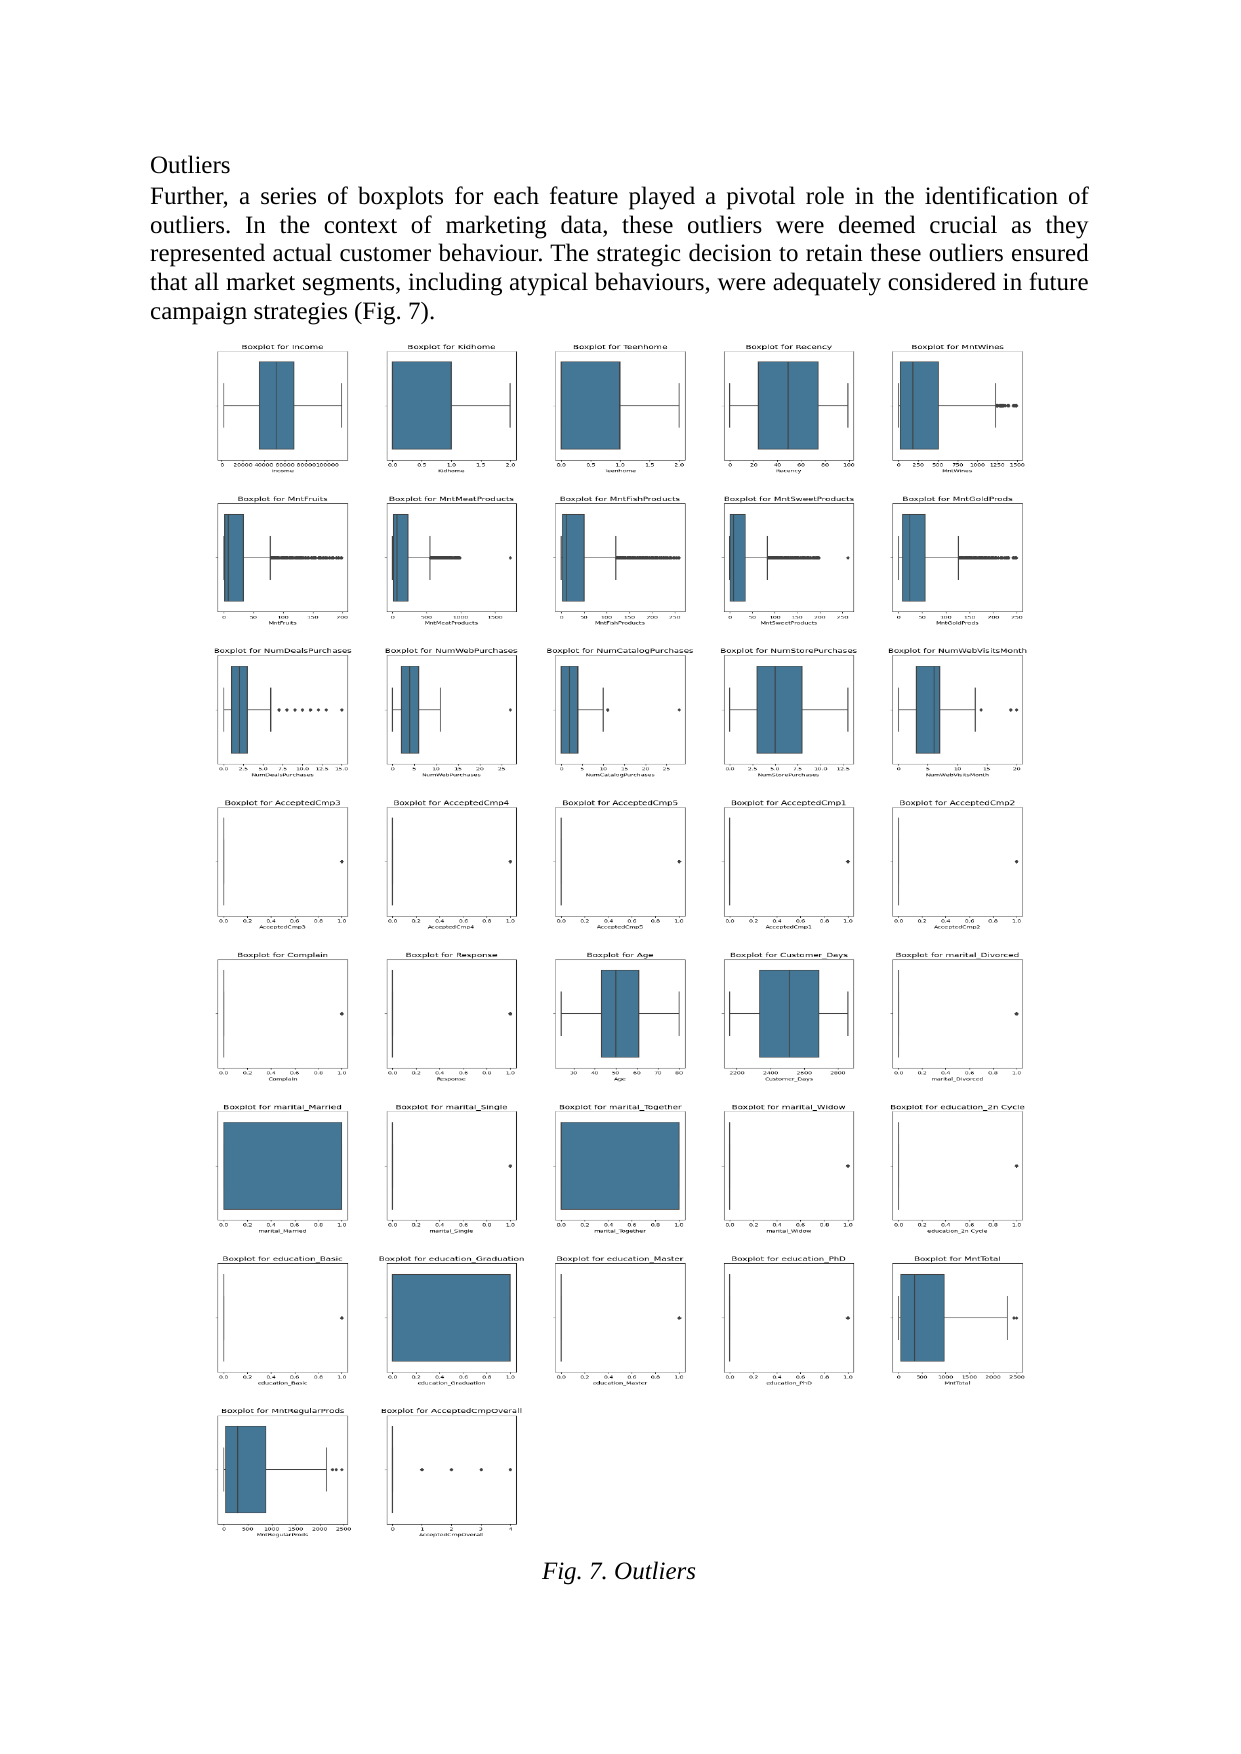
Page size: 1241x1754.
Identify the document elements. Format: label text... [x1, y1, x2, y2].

picture [209, 341, 1031, 1540]
subtitle Outliers [150, 150, 1090, 179]
text Fig. 7. Outliers [150, 1556, 1090, 1585]
text Further, a series of boxplots for each feature played a pivotal role in the identification of outliers. In the context of marketing data, these outliers were deemed crucial as they represented actual customer behaviour. The strategic decision to retain these outliers ensured that all market segments, including atypical behaviours, were adequately considered in future campaign strategies (Fig. 7). [150, 181, 1090, 325]
